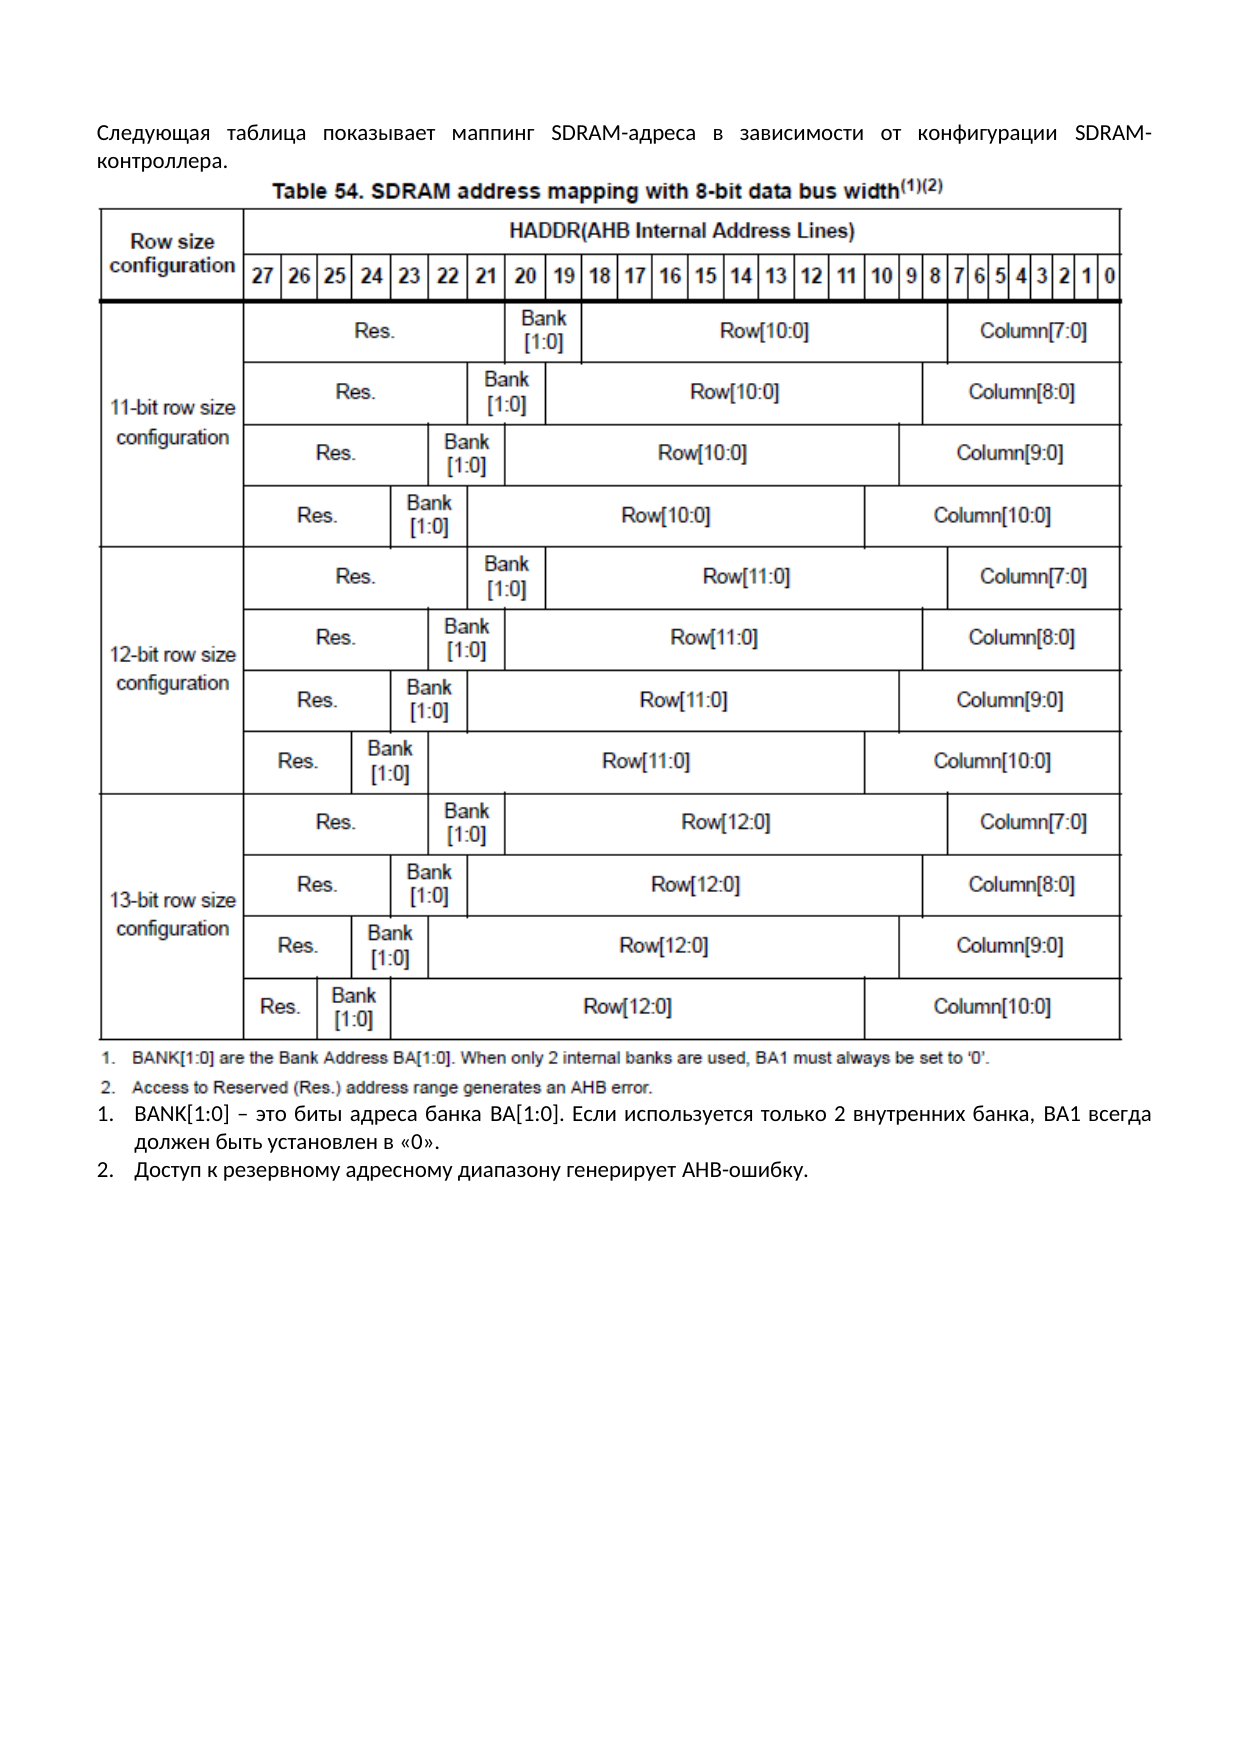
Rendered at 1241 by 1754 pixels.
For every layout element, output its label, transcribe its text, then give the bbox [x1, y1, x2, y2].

picture [96, 174, 1127, 1100]
list Доступ к резервному адресному диапазону генерирует AHB-ошибку. [97, 1155, 1152, 1183]
list BANK[1:0] – это биты адреса банка BA[1:0]. Если используется только 2 внутренних банка, BA1 всегда должен быть установлен в «0». [97, 1099, 1152, 1155]
text Следующая таблица показывает маппинг SDRAM-адреса в зависимости от конфигурации SDRAM-контроллера. [97, 118, 1152, 174]
